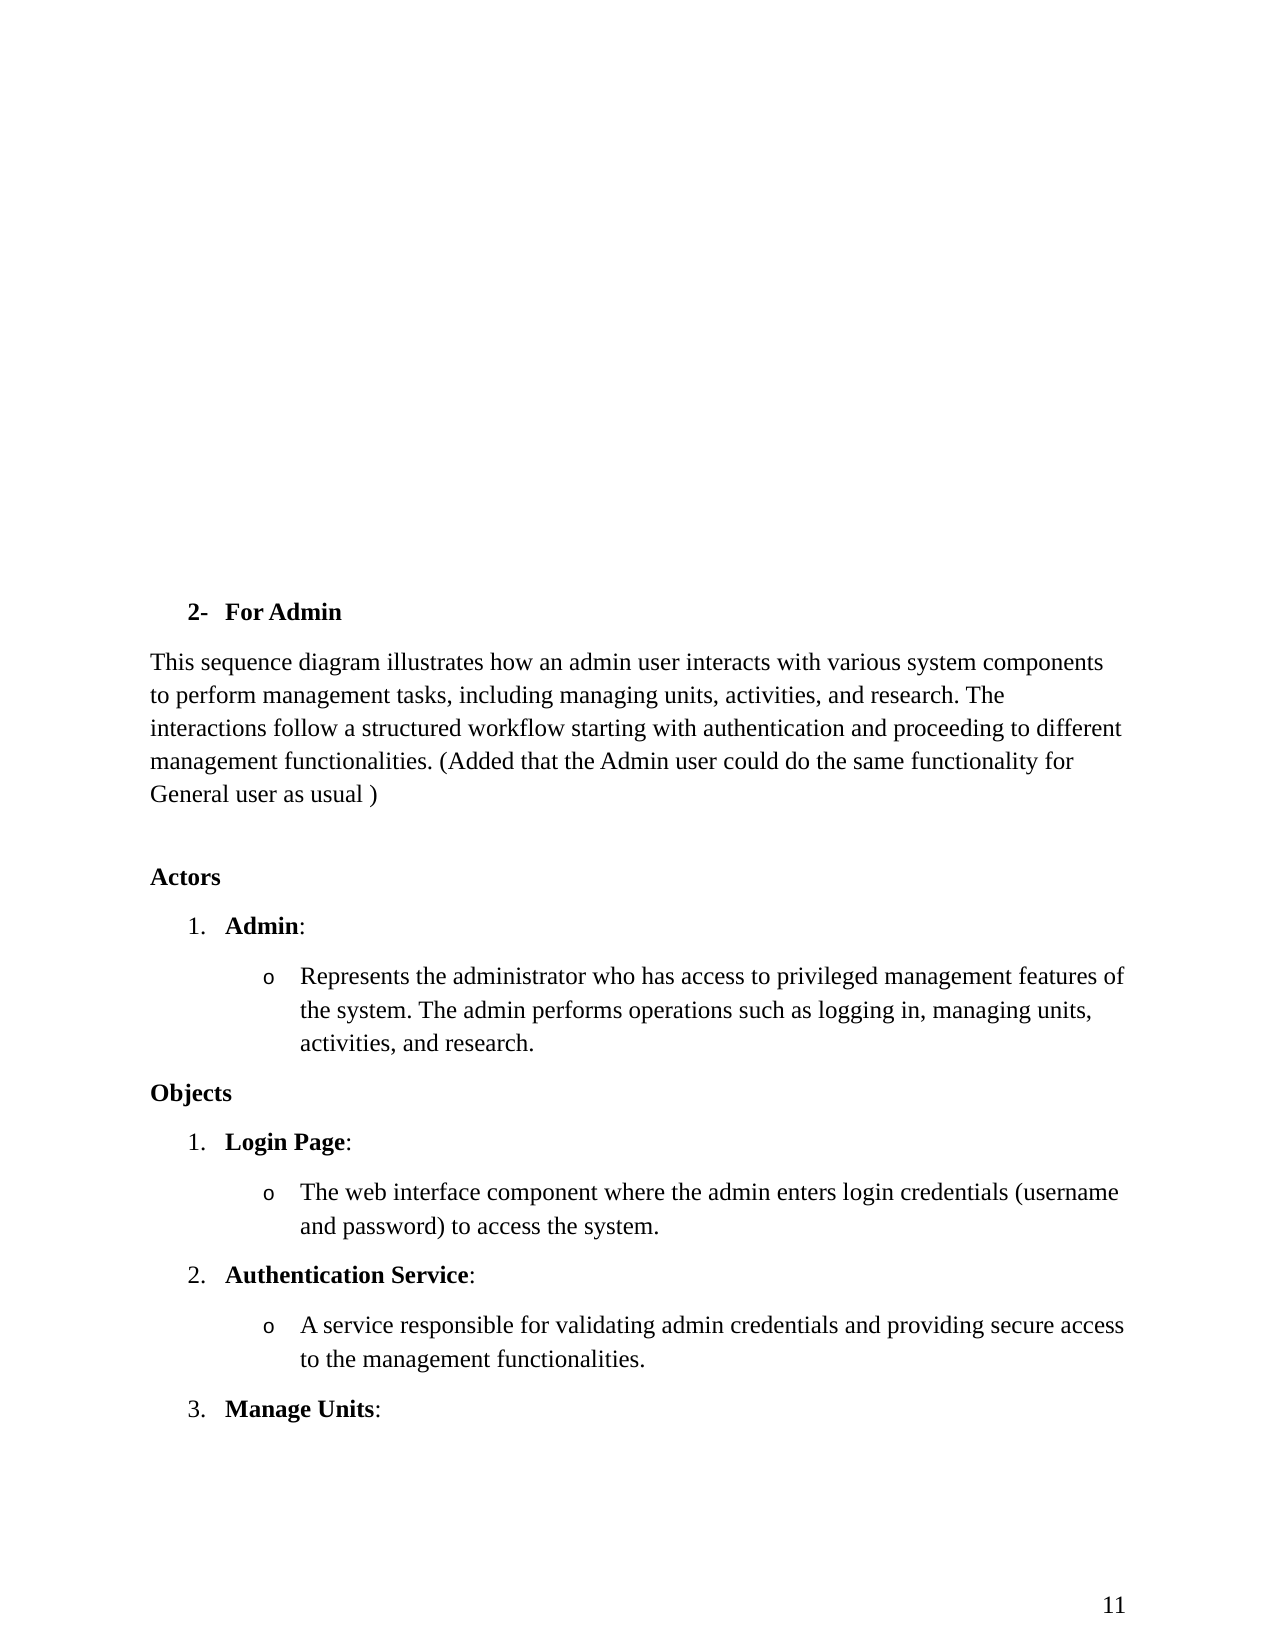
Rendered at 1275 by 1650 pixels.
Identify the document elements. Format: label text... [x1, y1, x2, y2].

list Admin: [187, 911, 1125, 940]
text Objects [150, 1078, 1125, 1106]
text Actors [150, 862, 1125, 890]
list Manage Units: [187, 1394, 1125, 1422]
list Represents the administrator who has access to privileged management features of the system. The admin performs operations such as logging in, managing units, activities, and research. [262, 961, 1125, 1057]
list The web interface component where the admin enters login credentials (username and password) to access the system. [262, 1177, 1125, 1239]
list A service responsible for validating admin credentials and providing secure access to the management functionalities. [262, 1310, 1125, 1373]
list For Admin [187, 597, 1125, 626]
text This sequence diagram illustrates how an admin user interacts with various system components to perform management tasks, including managing units, activities, and research. The interactions follow a structured workflow starting with authentication and proceeding to different management functionalities. (Added that the Admin user could do the same functionality for General user as usual ) [150, 647, 1125, 841]
list Login Page: [187, 1127, 1125, 1156]
list Authentication Service: [187, 1261, 1125, 1289]
